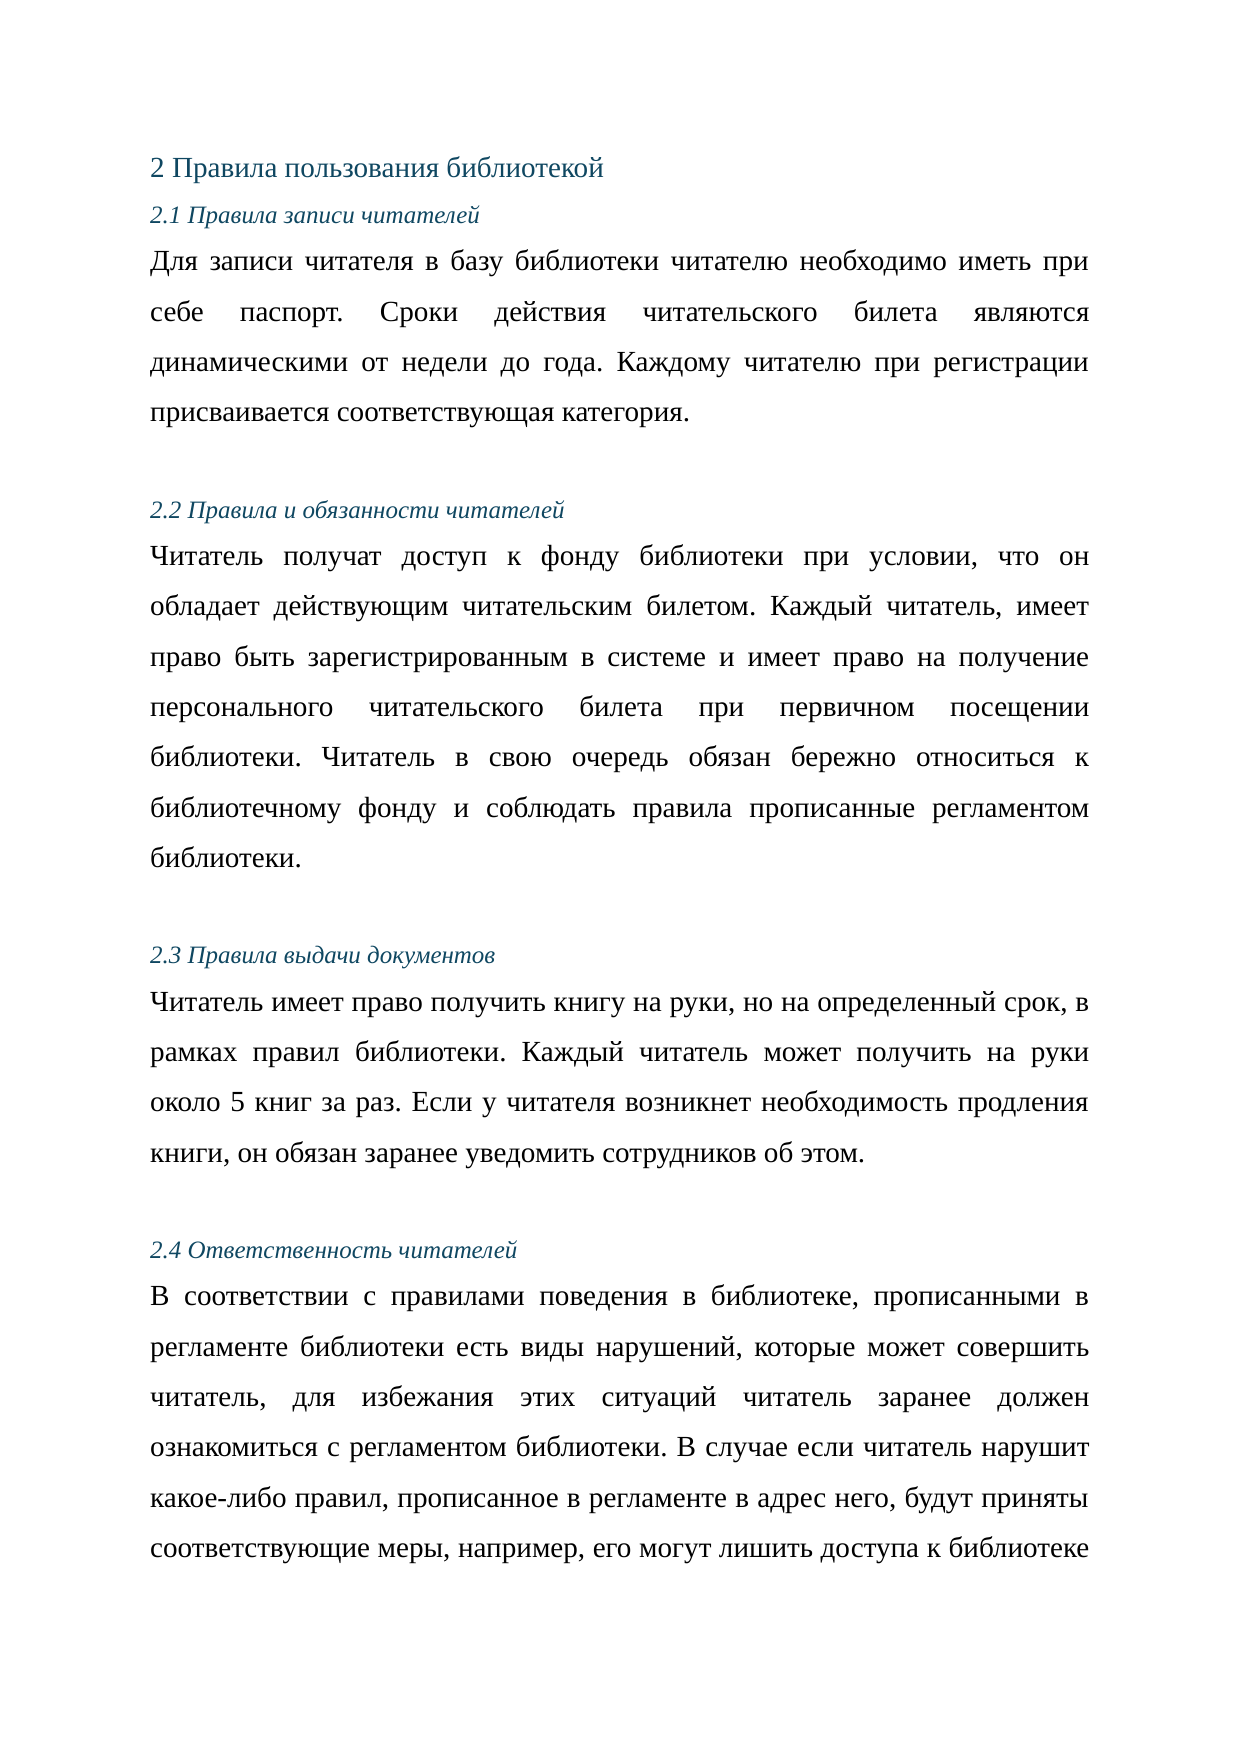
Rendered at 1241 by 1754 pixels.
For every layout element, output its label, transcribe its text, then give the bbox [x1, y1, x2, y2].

subtitle 2.1 Правила записи читателей [150, 200, 1090, 229]
text Для записи читателя в базу библиотеки читателю необходимо иметь при себе паспорт. Сроки действия читательского билета являются динамическими от недели до года. Каждому читателю при регистрации присваивается соответствующая категория. [150, 243, 1090, 428]
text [150, 1278, 1090, 1563]
subtitle 2.2 Правила и обязанности читателей [150, 495, 1090, 524]
subtitle 2.3 Правила выдачи документов [150, 941, 1090, 969]
text Читатель имеет право получить книгу на руки, но на определенный срок, в рамках правил библиотеки. Каждый читатель может получить на руки около 5 книг за раз. Если у читателя возникнет необходимость продления книги, он обязан заранее уведомить сотрудников об этом. [150, 984, 1090, 1168]
text Читатель получат доступ к фонду библиотеки при условии, что он обладает действующим читательским билетом. Каждый читатель, имеет право быть зарегистрированным в системе и имеет право на получение персонального читательского билета при первичном посещении библиотеки. Читатель в свою очередь обязан бережно относиться к библиотечному фонду и соблюдать правила прописанные регламентом библиотеки. [150, 538, 1090, 873]
subtitle 2.4 Ответственность читателей [150, 1235, 1090, 1264]
subtitle 2 Правила пользования библиотекой [150, 150, 1090, 183]
